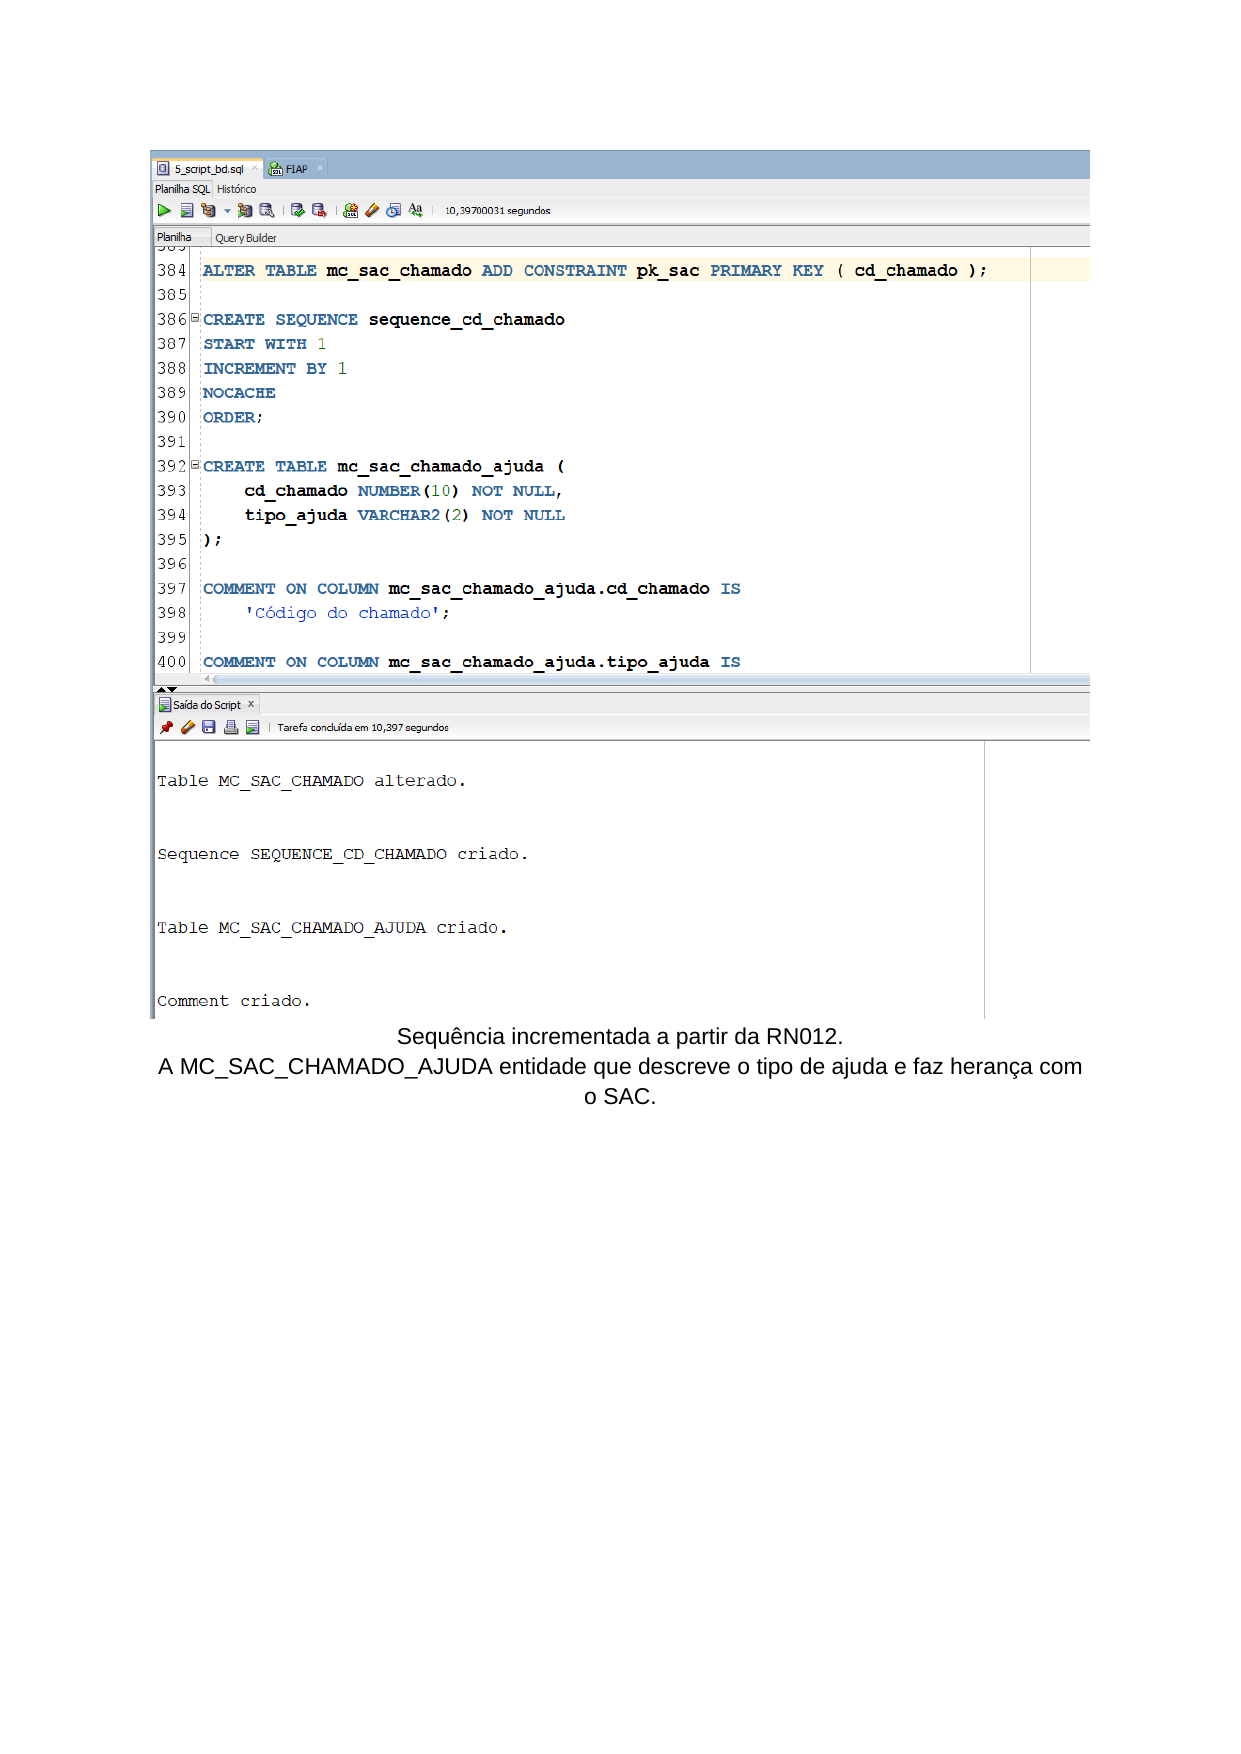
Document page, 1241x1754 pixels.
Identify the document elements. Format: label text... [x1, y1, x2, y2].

text A MC_SAC_CHAMADO_AJUDA entidade que descreve o tipo de ajuda e faz herança com o SAC. [150, 1053, 1090, 1109]
picture [150, 150, 1091, 1019]
text Sequência incrementada a partir da RN012. [150, 1023, 1090, 1049]
